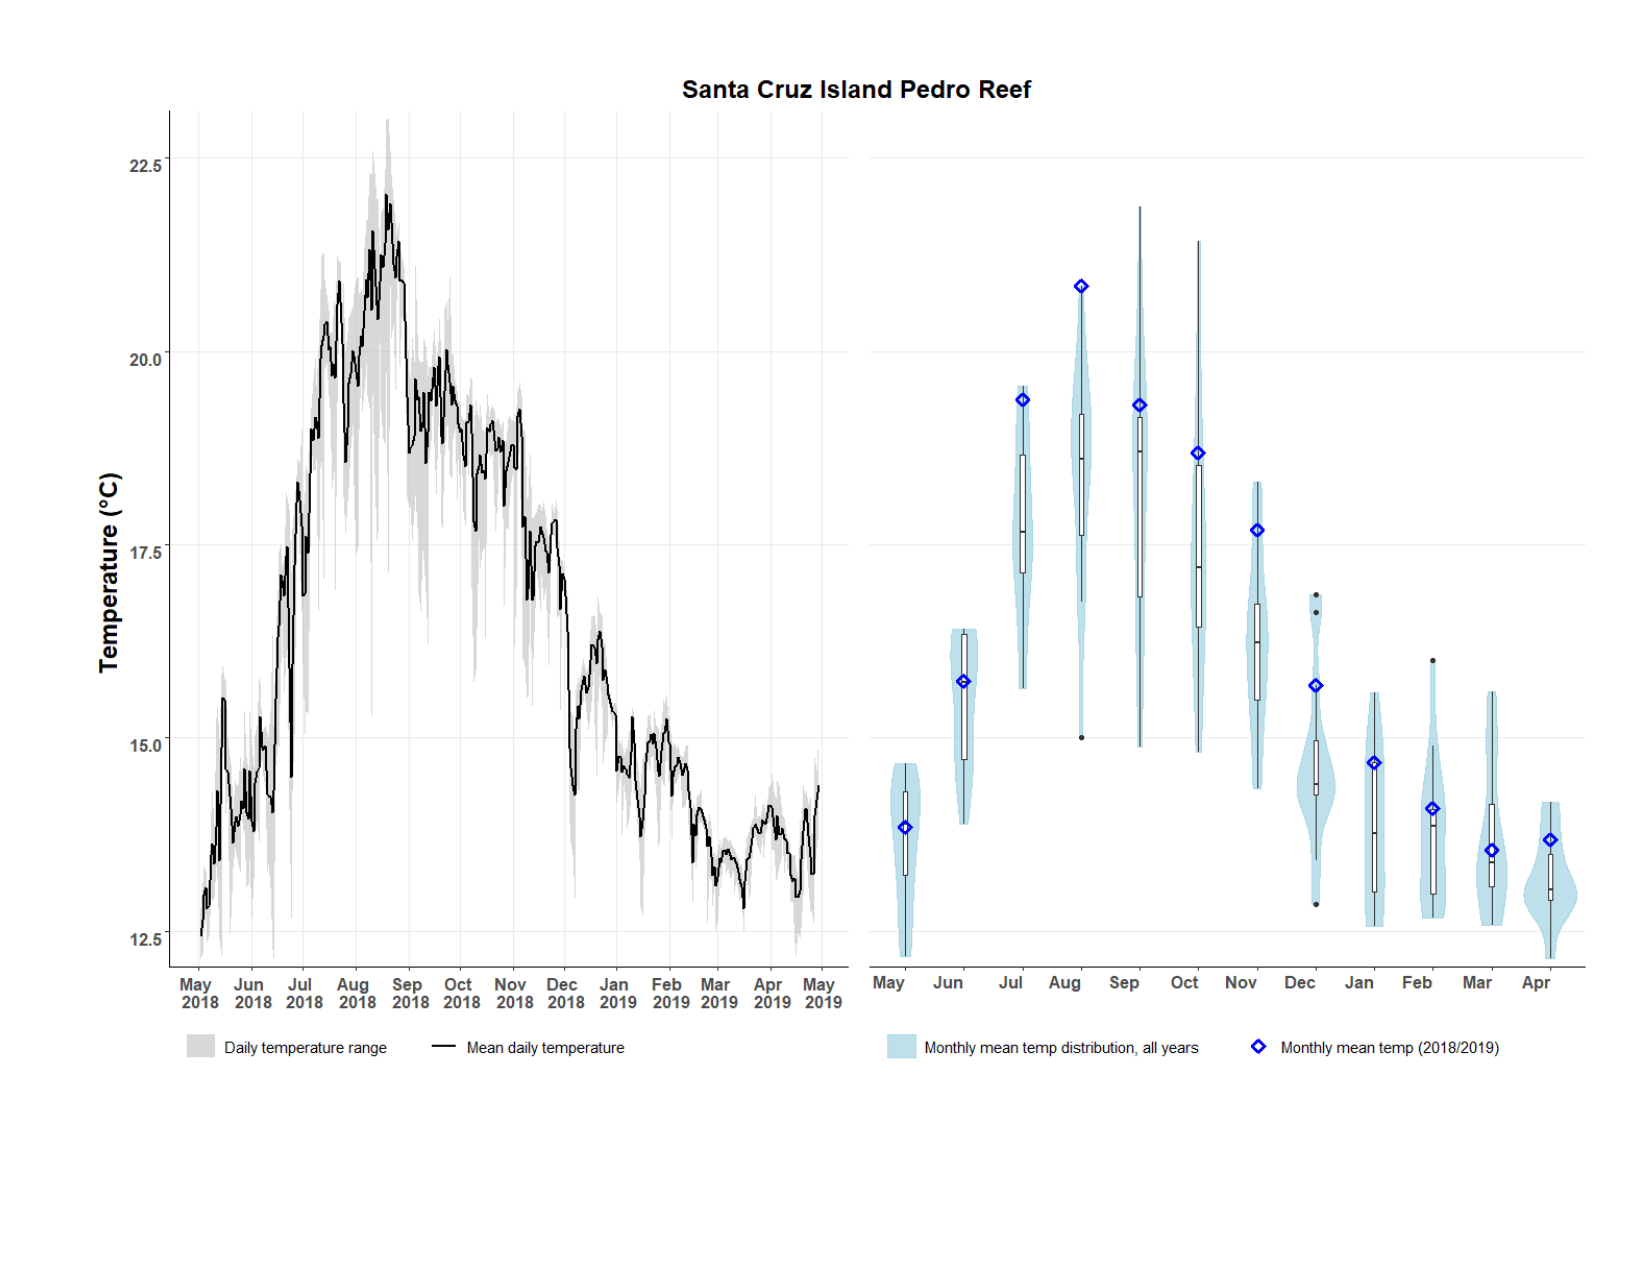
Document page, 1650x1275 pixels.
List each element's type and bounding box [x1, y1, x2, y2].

picture [93, 75, 1594, 1075]
